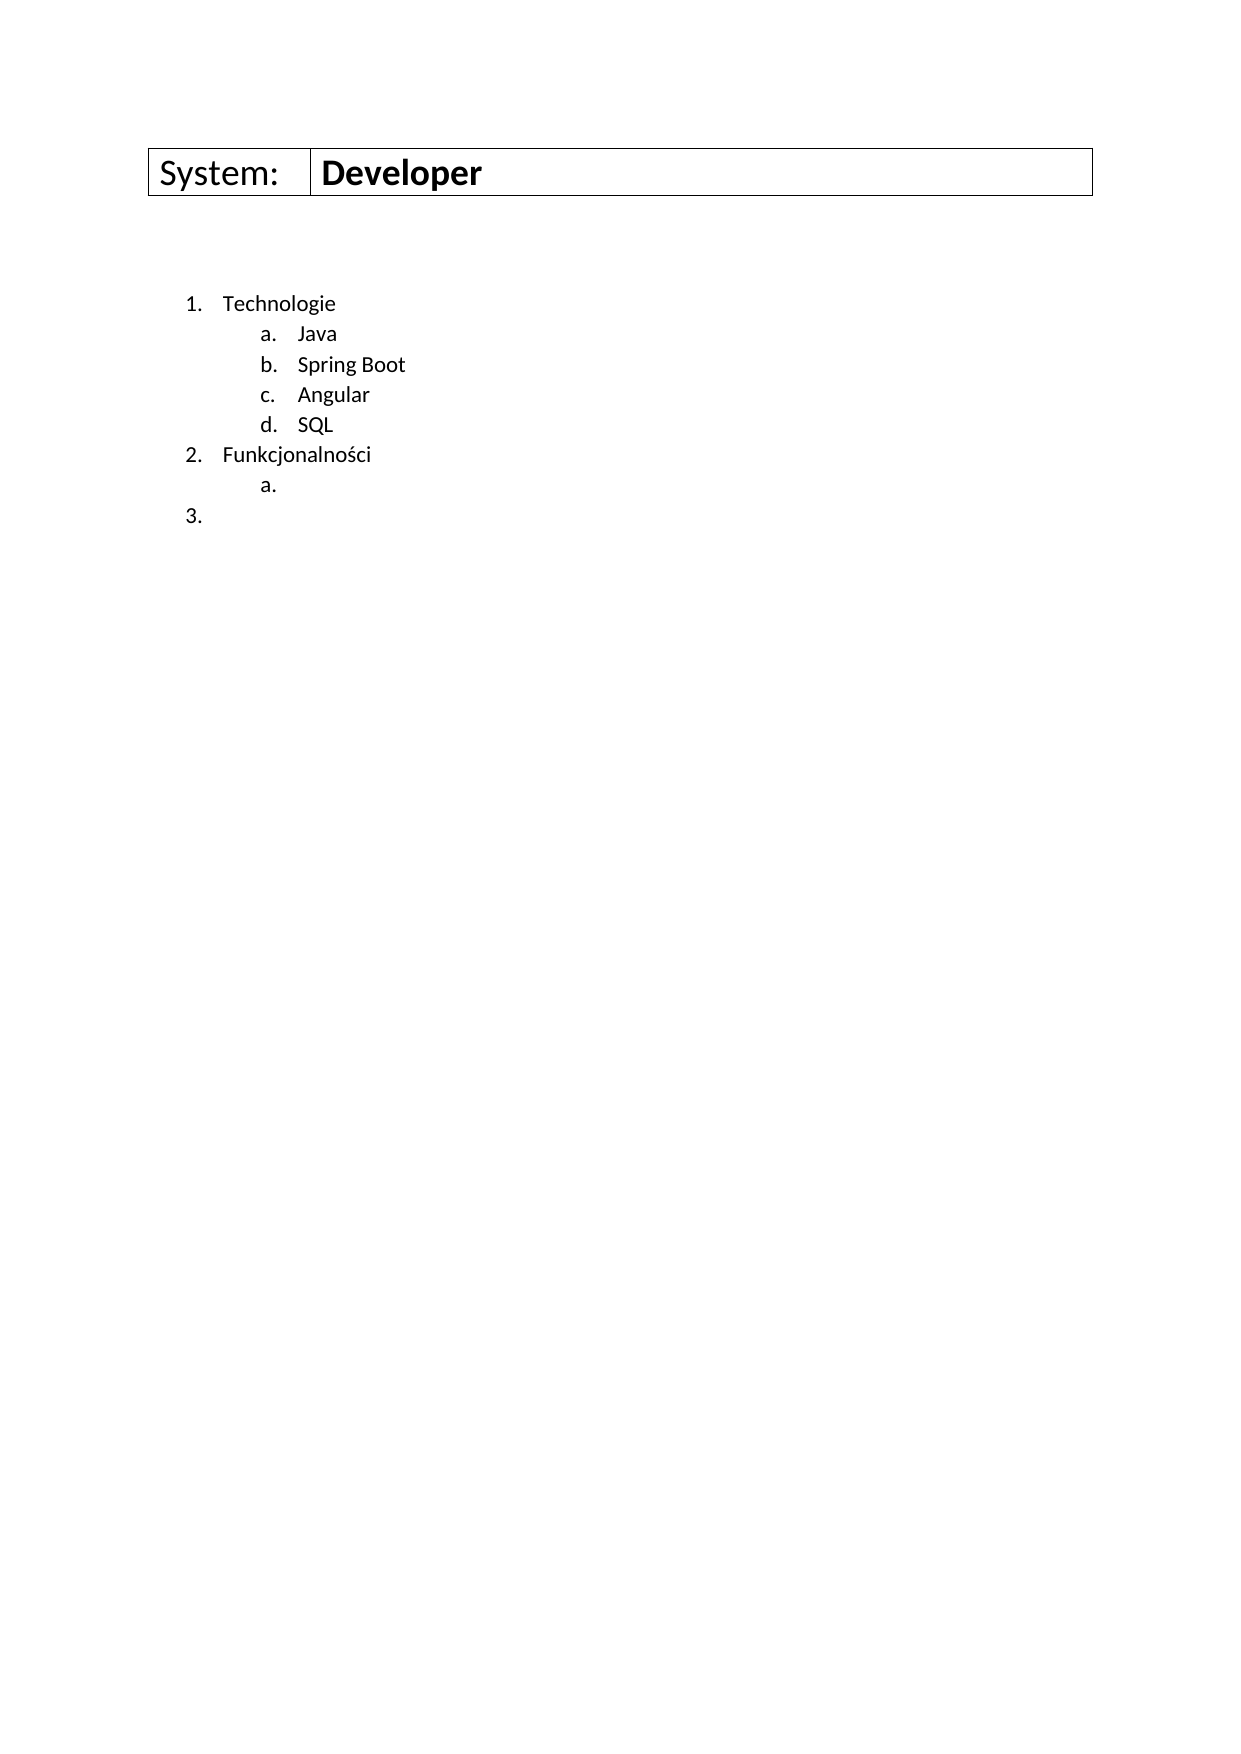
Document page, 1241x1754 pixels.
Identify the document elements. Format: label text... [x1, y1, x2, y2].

list Spring Boot [260, 350, 1093, 378]
list Funkcjonalności [185, 440, 1093, 468]
list Angular [260, 380, 1093, 408]
list Technologie [185, 289, 1093, 317]
list Java [260, 319, 1093, 347]
table_header System: [149, 149, 310, 194]
table_header Developer [311, 149, 1092, 194]
list SQL [260, 410, 1093, 438]
